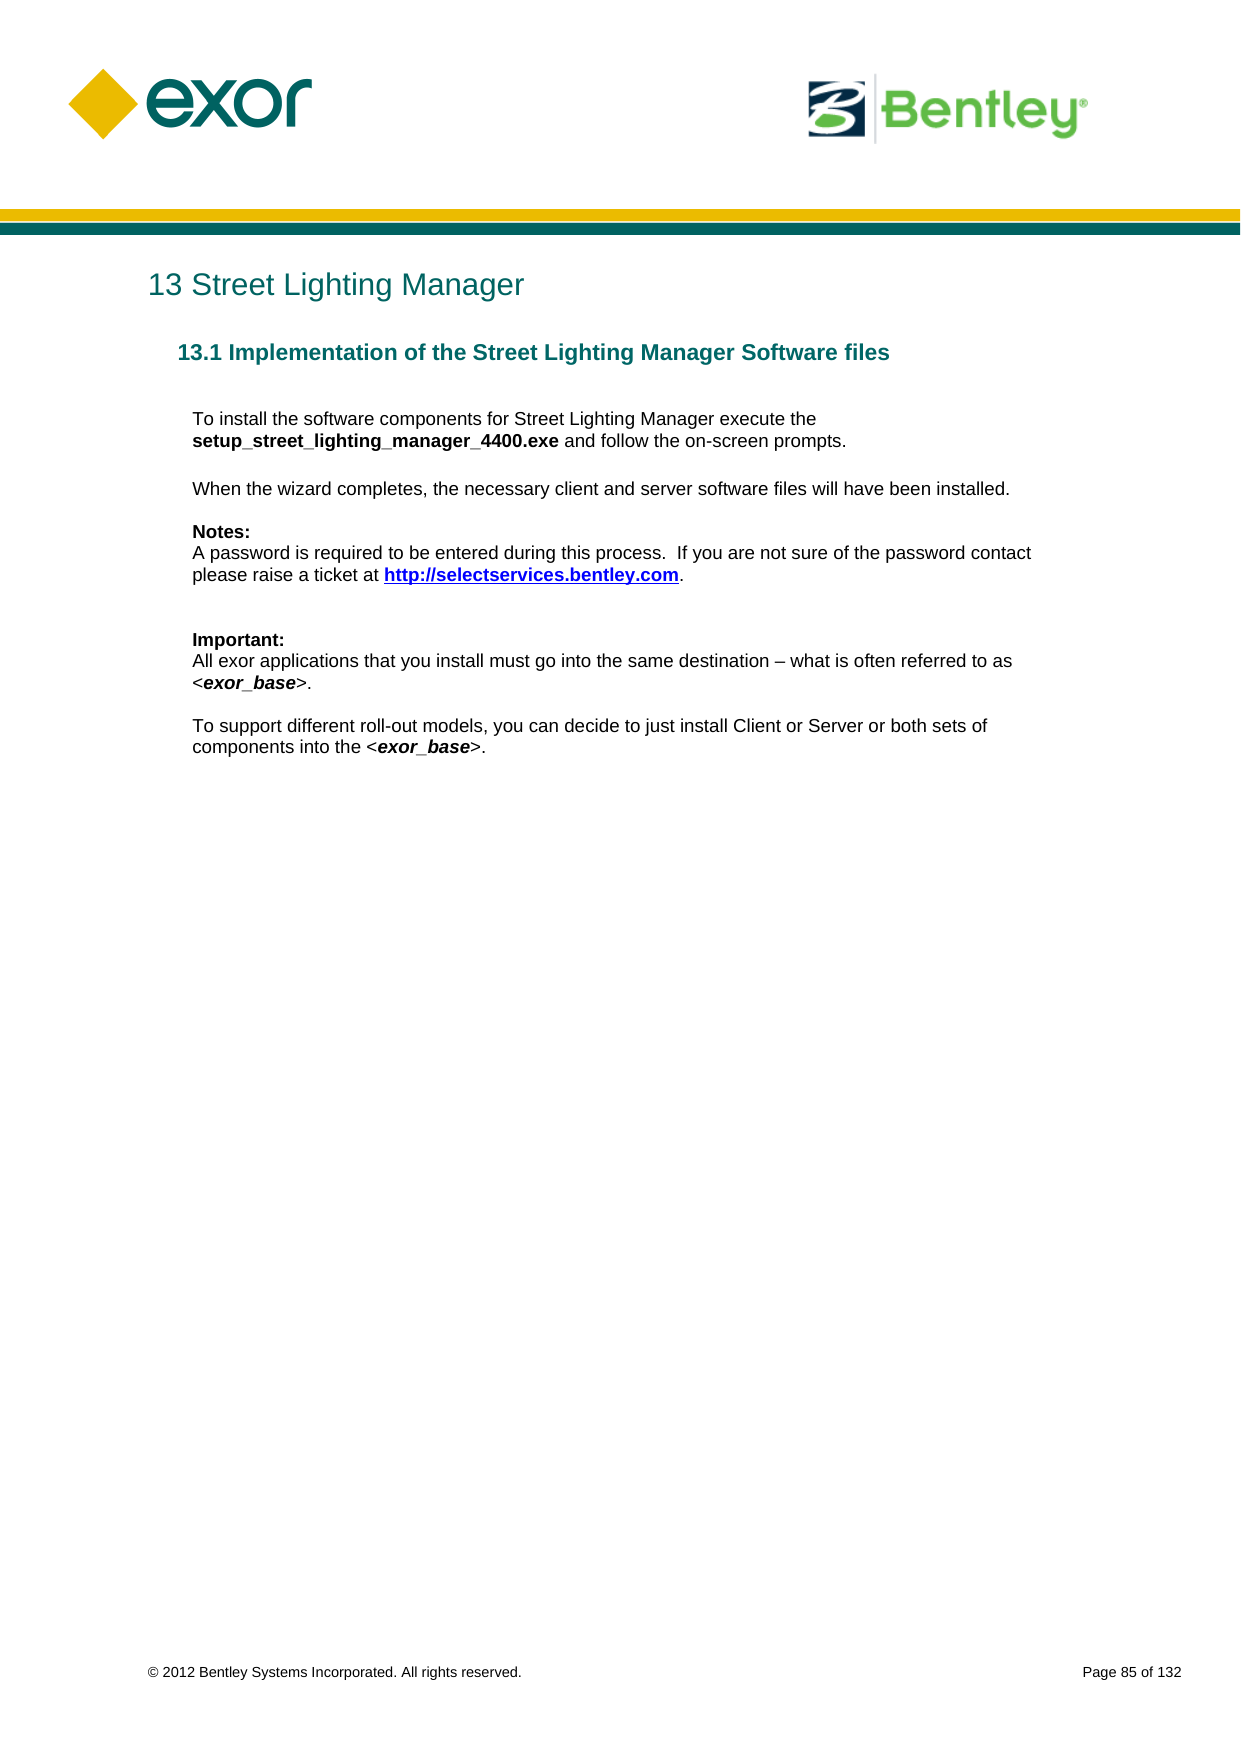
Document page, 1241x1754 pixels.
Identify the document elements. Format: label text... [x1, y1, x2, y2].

text Important: [192, 628, 1088, 650]
text When the wizard completes, the necessary client and server software files will have been installed. [192, 477, 1088, 499]
subtitle Implementation of the Street Lighting Manager Software files [177, 339, 1088, 366]
picture [0, 0, 1241, 236]
text To support different roll-out models, you can decide to just install Client or Server or both sets of components into the <exor_base>. [192, 715, 1088, 758]
text All exor applications that you install must go into the same destination – what is often referred to as <exor_base>. [192, 650, 1088, 693]
text A password is required to be entered during this process. If you are not sure of the password contact please raise a ticket at http://selectservices.bentley.com. [192, 542, 1088, 585]
text To install the software components for Street Lighting Manager execute the setup_street_lighting_manager_4400.exe and follow the on-screen prompts. [192, 408, 1088, 451]
text Notes: [192, 521, 1088, 542]
subtitle Street Lighting Manager [148, 266, 1088, 302]
